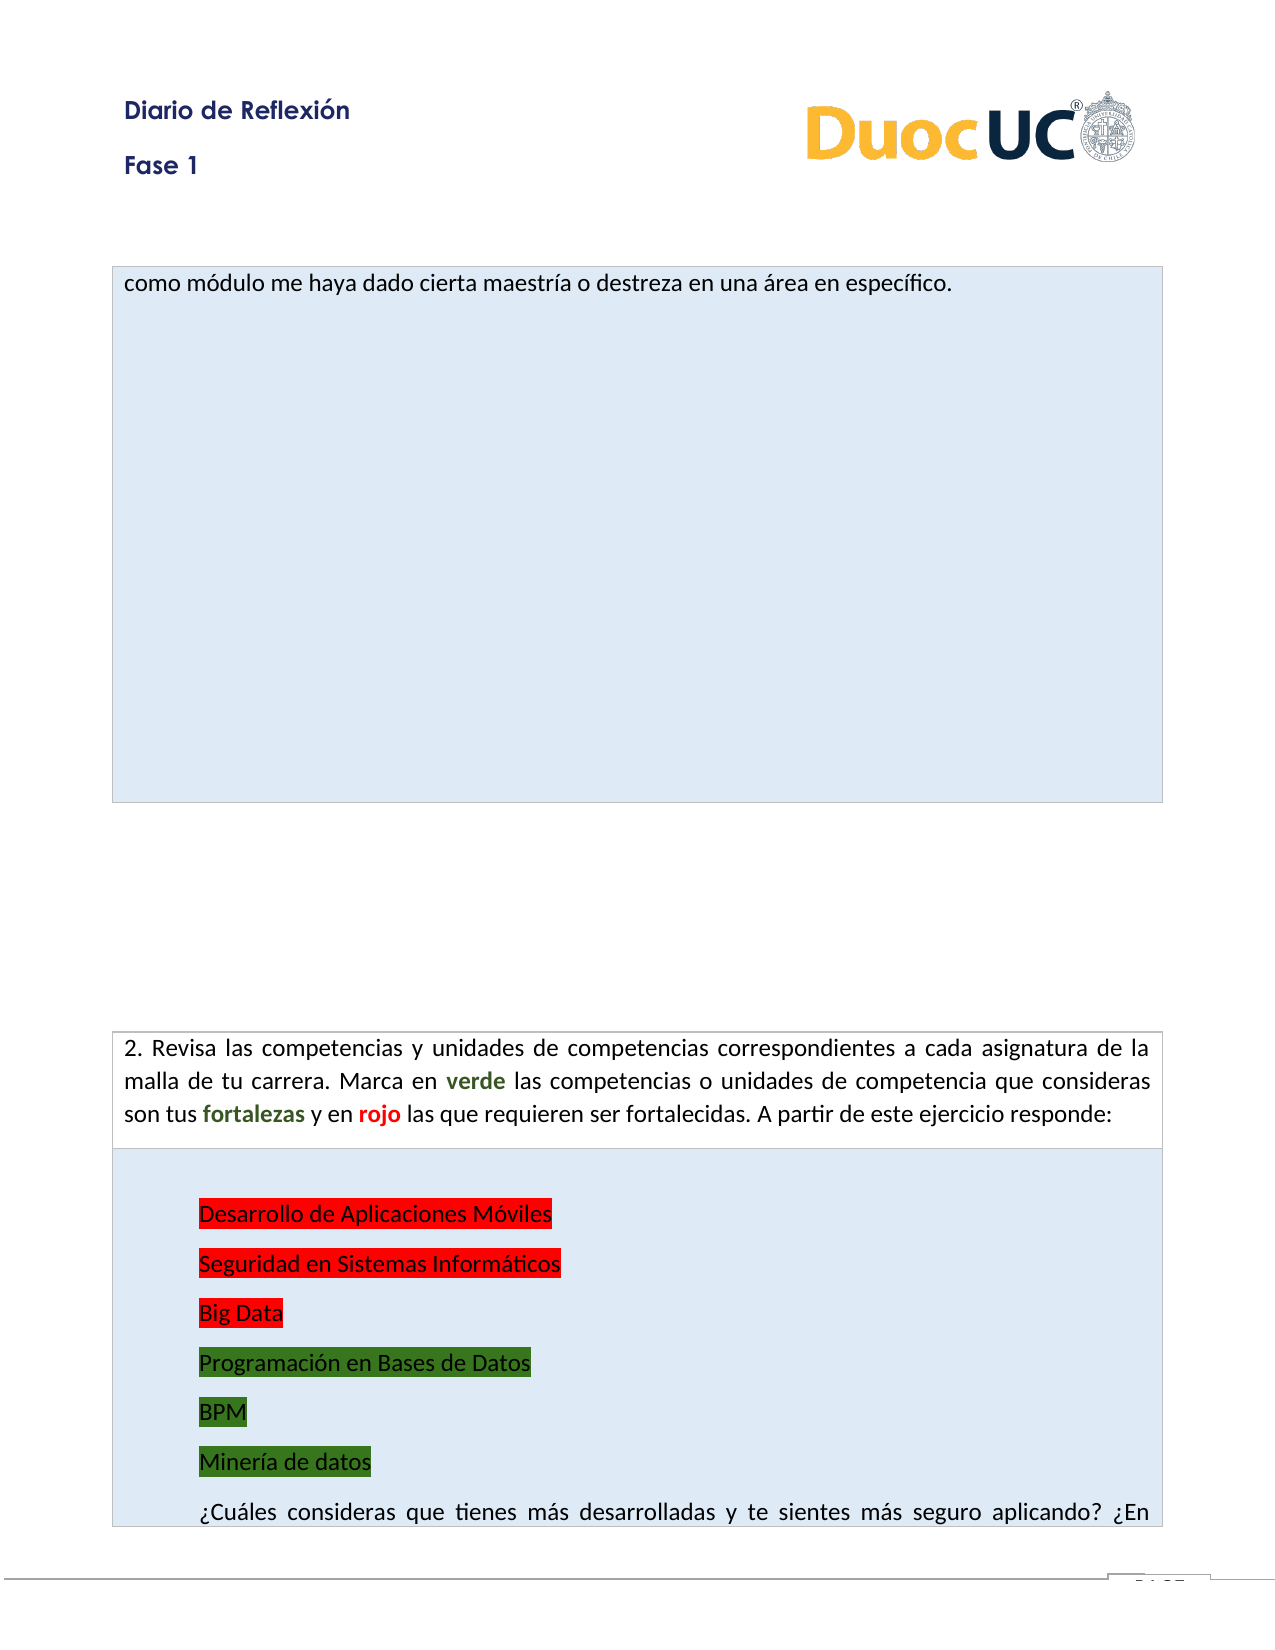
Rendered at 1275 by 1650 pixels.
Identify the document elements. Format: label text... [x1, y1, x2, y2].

table_header 2. Revisa las competencias y unidades de competencias correspondientes a cada asignatura de la malla de tu carrera. Marca en verde las competencias o unidades de competencia que consideras son tus fortalezas y en rojo las que requieren ser fortalecidas. A partir de este ejercicio responde: [113, 1033, 1162, 1148]
picture [807, 91, 1135, 162]
